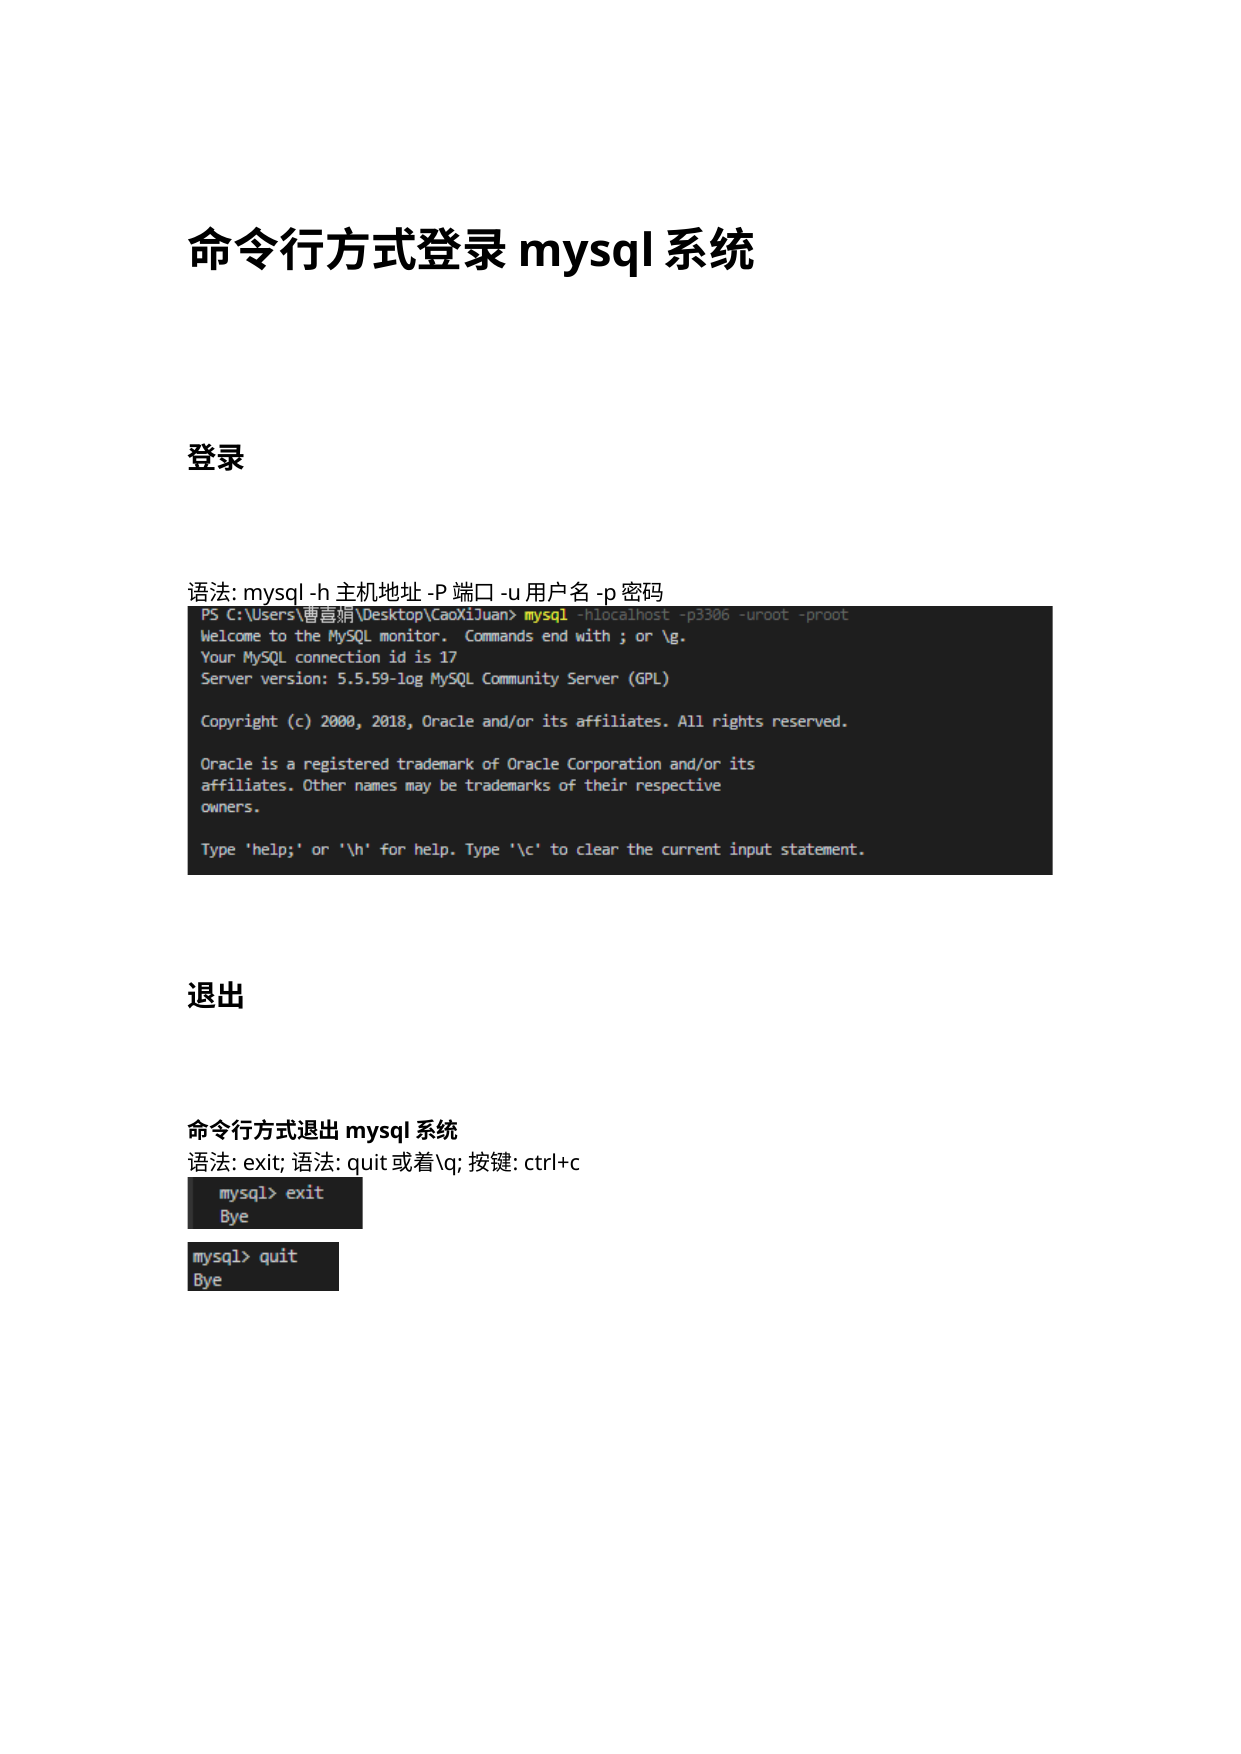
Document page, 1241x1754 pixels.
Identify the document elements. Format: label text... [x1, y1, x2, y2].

text 语法: exit; 语法: quit或着\q; 按键: ctrl+c [187, 1145, 1053, 1177]
picture [187, 1242, 339, 1291]
subtitle 退出 [187, 961, 1053, 1026]
picture [187, 1177, 363, 1229]
picture [187, 606, 1053, 875]
subtitle 命令行方式登录mysql系统 [187, 197, 1053, 295]
text 命令行方式退出mysql系统 [187, 1112, 1053, 1145]
text 语法: mysql -h主机地址 -P端口 -u用户名 -p密码 [187, 574, 1053, 606]
subtitle 登录 [187, 423, 1053, 488]
